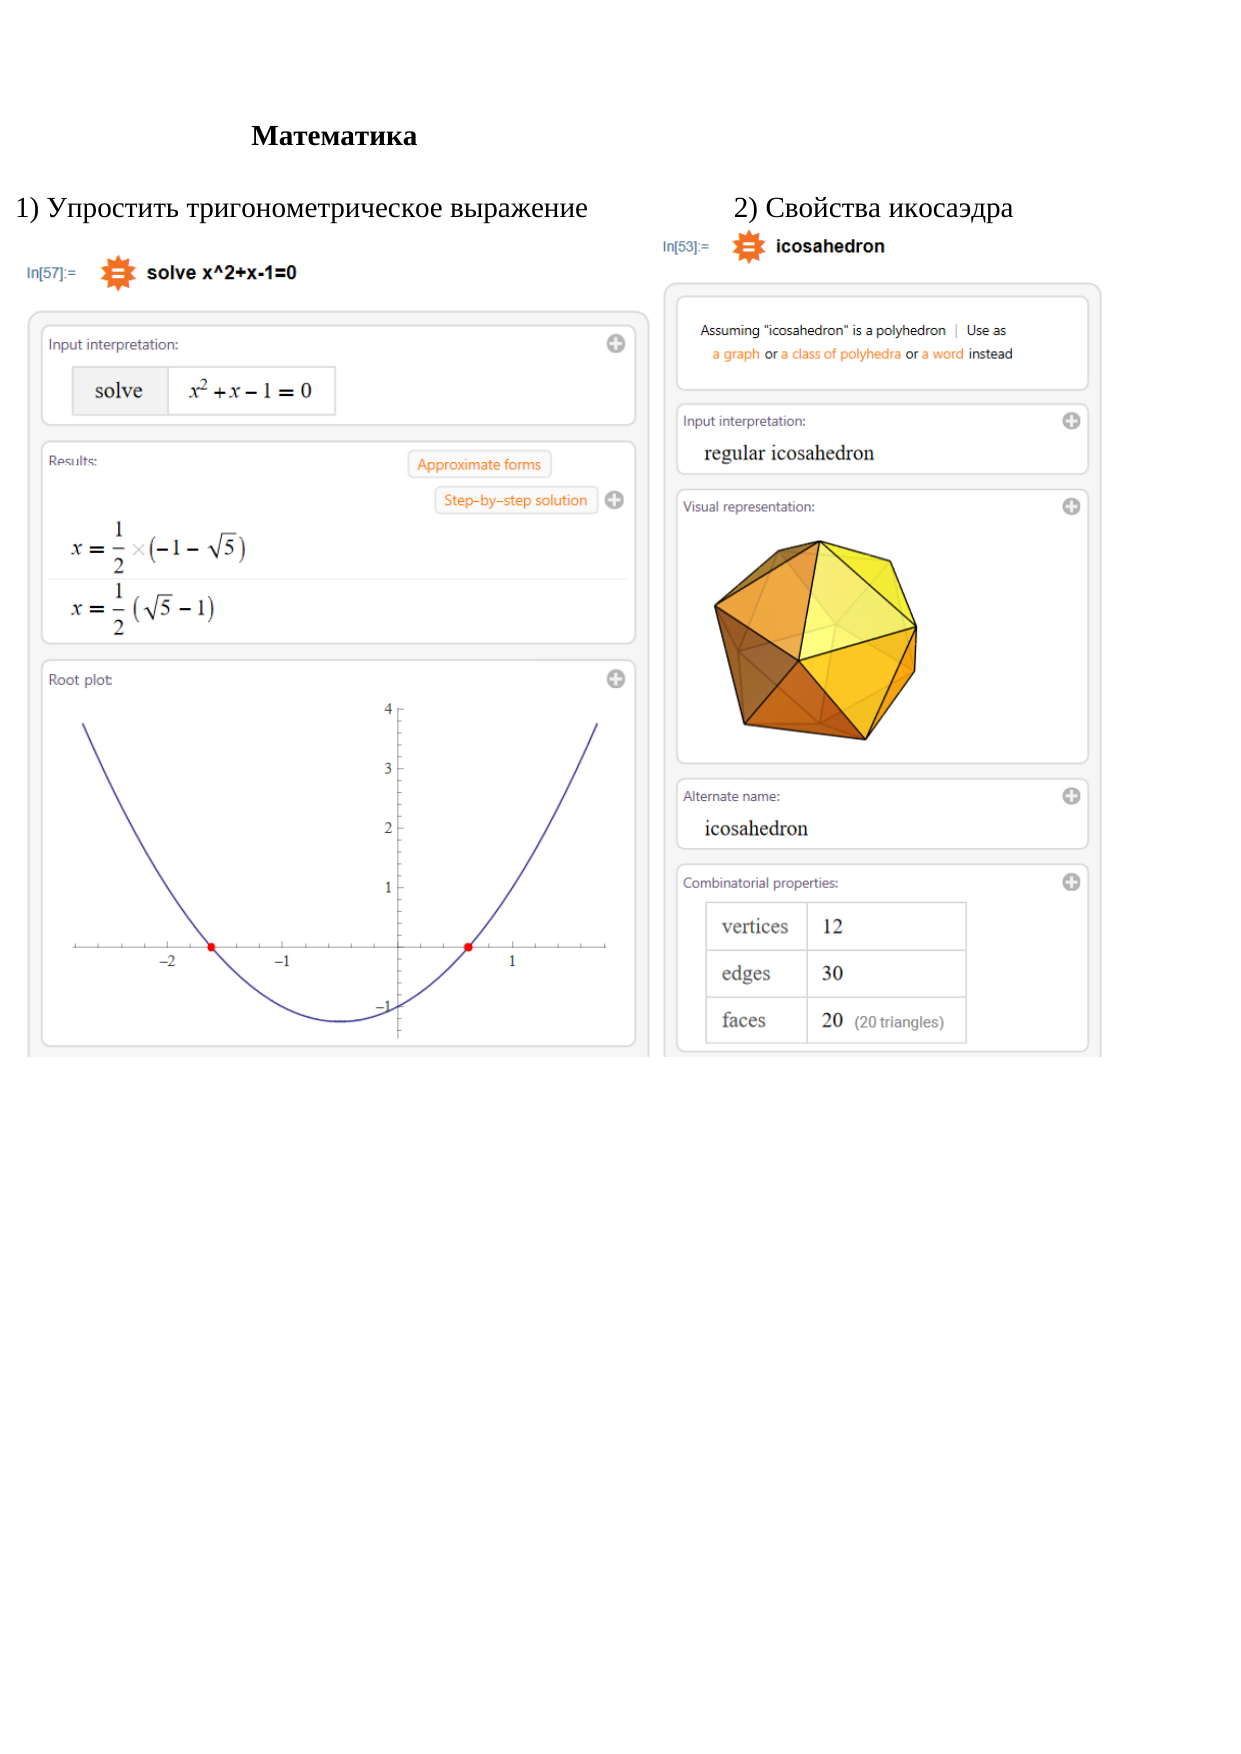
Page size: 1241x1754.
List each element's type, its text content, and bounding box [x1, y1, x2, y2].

text Математика [177, 118, 1152, 152]
picture [11, 226, 1118, 1057]
text 1) Упростить тригонометрическое выражение 2) Свойства икосаэдра [0, 190, 1152, 224]
